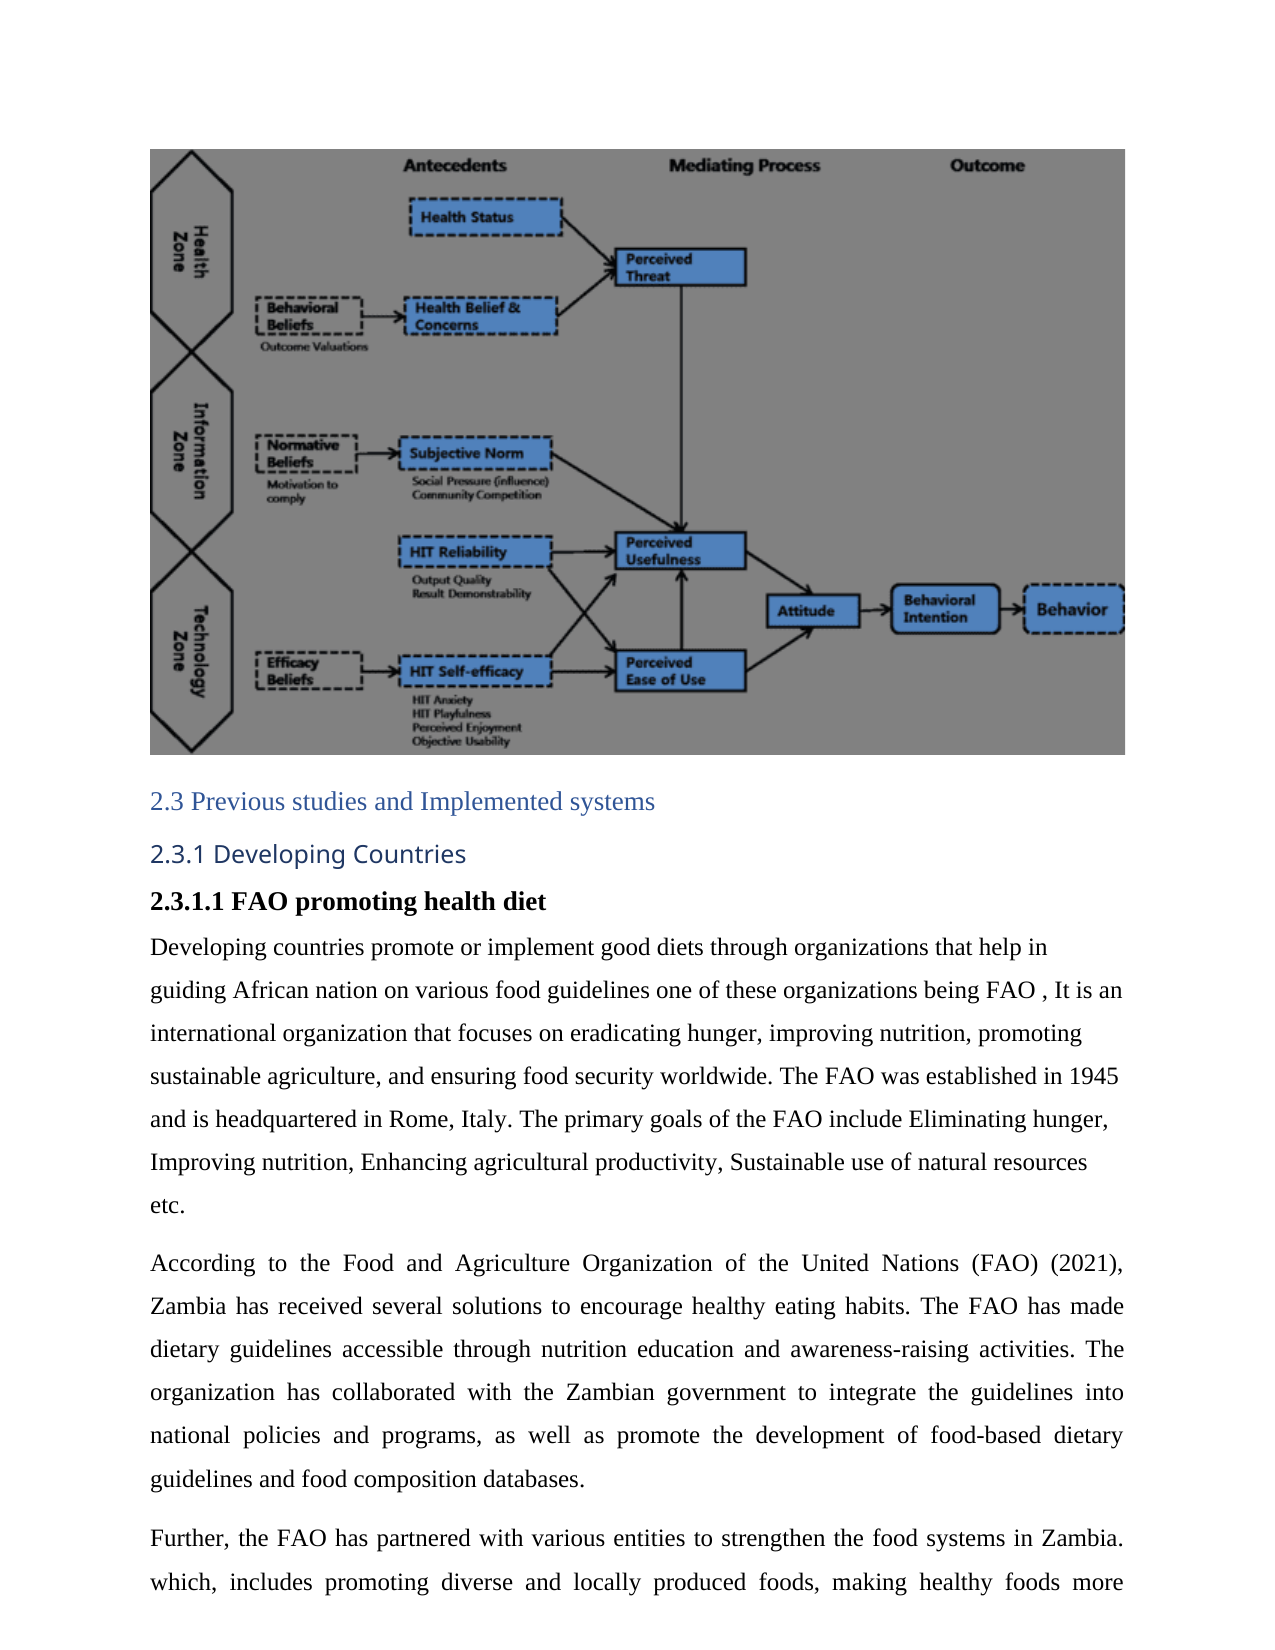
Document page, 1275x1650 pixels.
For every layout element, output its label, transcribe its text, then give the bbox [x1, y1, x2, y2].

picture [150, 149, 1125, 755]
subtitle 2.3.1.1 FAO promoting health diet [150, 886, 1125, 917]
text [150, 1523, 1125, 1595]
subtitle 2.3 Previous studies and Implemented systems [150, 785, 1125, 817]
text Developing countries promote or implement good diets through organizations that help in guiding African nation on various food guidelines one of these organizations being FAO , It is an international organization that focuses on eradicating hunger, improving nutrition, promoting sustainable agriculture, and ensuring food security worldwide. The FAO was established in 1945 and is headquartered in Rome, Italy. The primary goals of the FAO include Eliminating hunger, Improving nutrition, Enhancing agricultural productivity, Sustainable use of natural resources etc. [150, 932, 1125, 1219]
subtitle 2.3.1 Developing Countries [150, 836, 1125, 870]
text According to the Food and Agriculture Organization of the United Nations (FAO) (2021), Zambia has received several solutions to encourage healthy eating habits. The FAO has made dietary guidelines accessible through nutrition education and awareness-raising activities. The organization has collaborated with the Zambian government to integrate the guidelines into national policies and programs, as well as promote the development of food-based dietary guidelines and food composition databases. [150, 1248, 1125, 1492]
